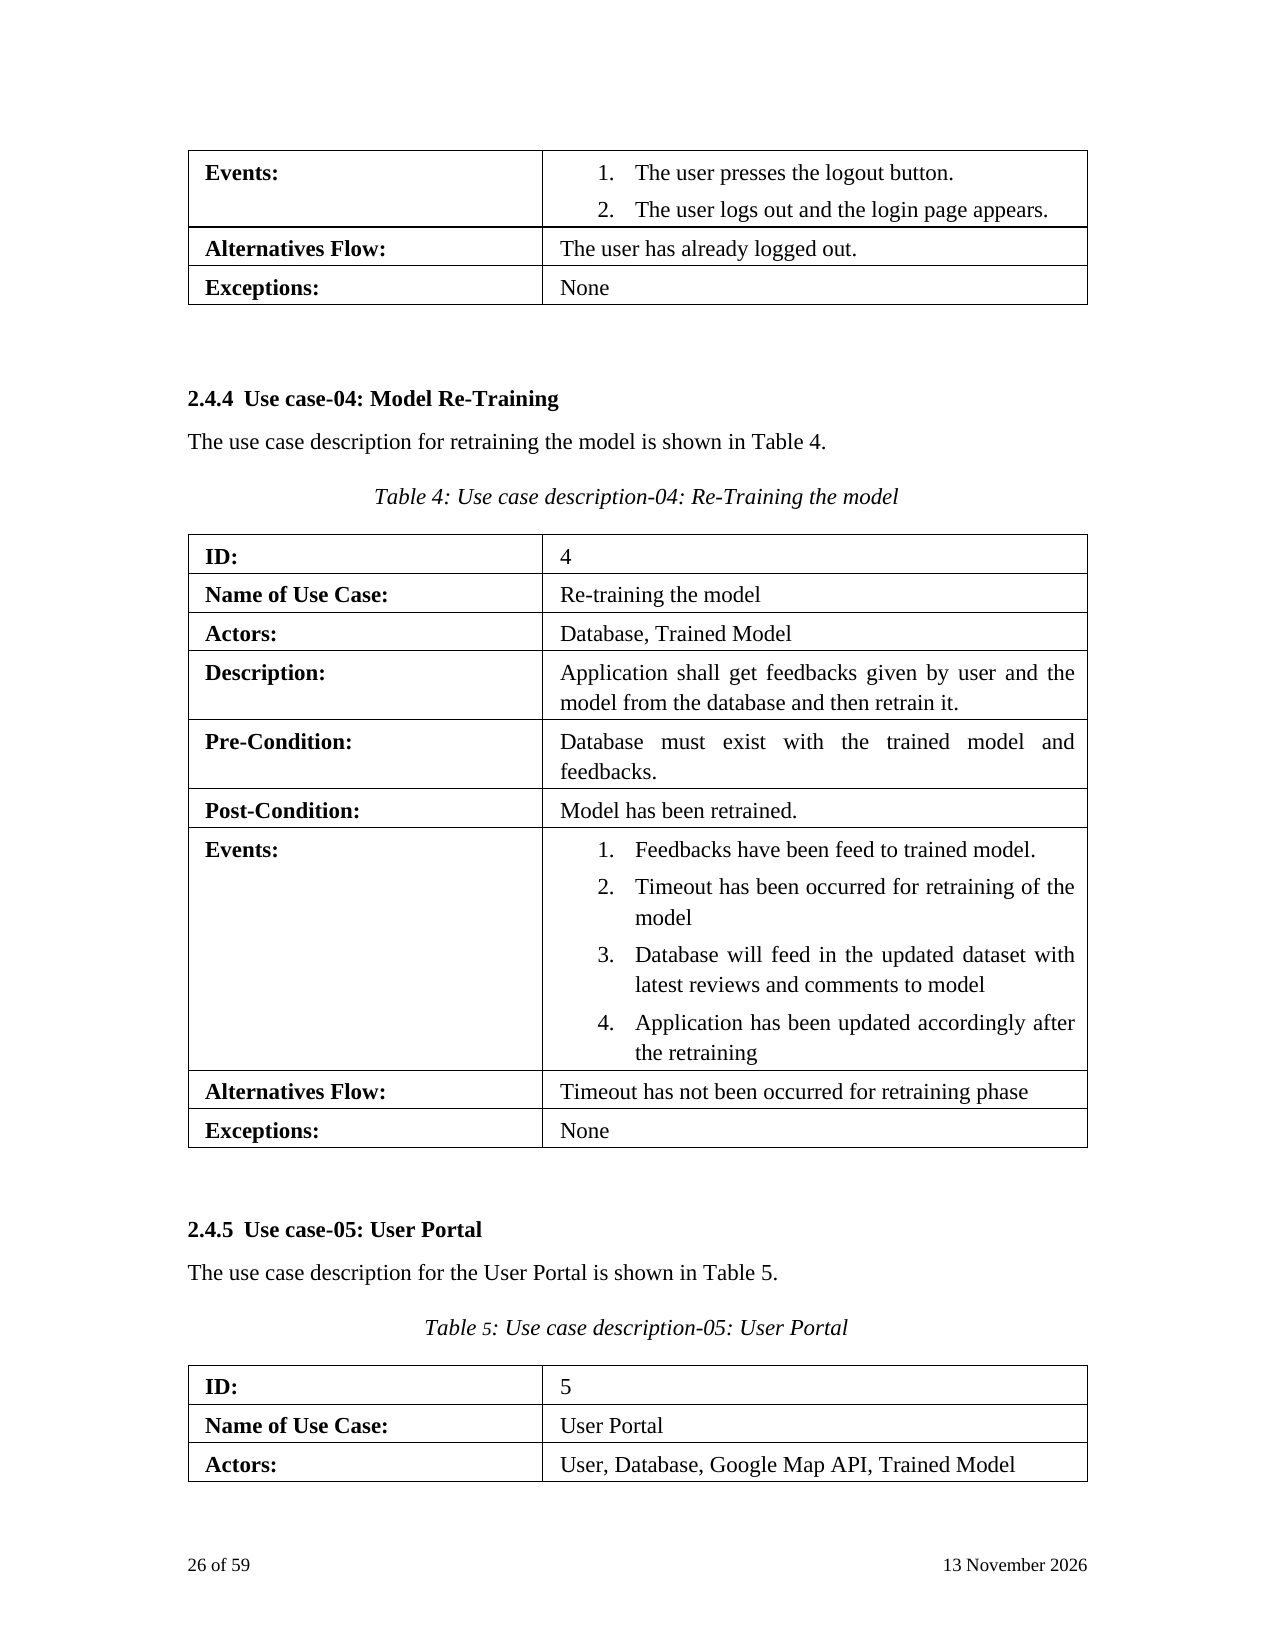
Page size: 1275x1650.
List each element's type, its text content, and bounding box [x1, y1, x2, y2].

table_cell None [543, 1109, 1087, 1147]
text Table 4: Use case description-04: Re-Training the model [187, 483, 1087, 509]
table_cell Exceptions: [189, 266, 542, 304]
table_cell Events: [189, 828, 542, 1069]
table_cell Database, Trained Model [543, 613, 1087, 650]
table_cell Alternatives Flow: [189, 228, 542, 265]
table_cell Description: [189, 651, 542, 719]
table_cell Post-Condition: [189, 789, 542, 827]
table_cell Feedbacks have been feed to trained model. Timeout has been occurred for retraining of the model Database will feed in the updated dataset with latest reviews and comments to model Application has been updated accordingly after the retraining [543, 828, 1087, 1069]
table_cell None [543, 266, 1087, 304]
table_cell Timeout has not been occurred for retraining phase [543, 1071, 1087, 1108]
table_header 5 [543, 1366, 1087, 1403]
table_cell User, Database, Google Map API, Trained Model [543, 1443, 1087, 1481]
table_cell Name of Use Case: [189, 1405, 542, 1442]
table_cell Actors: [189, 613, 542, 650]
table_cell Pre-Condition: [189, 720, 542, 788]
table_cell Re-training the model [543, 574, 1087, 612]
table_header ID: [189, 1366, 542, 1403]
table_cell Alternatives Flow: [189, 1071, 542, 1108]
table_header ID: [189, 535, 542, 573]
table_cell Application shall get feedbacks given by user and the model from the database and then retrain it. [543, 651, 1087, 719]
table_cell Database must exist with the trained model and feedbacks. [543, 720, 1087, 788]
text Table 5: Use case description-05: User Portal [187, 1314, 1087, 1340]
text The use case description for retraining the model is shown in Table 4. [187, 428, 1087, 454]
table_cell Exceptions: [189, 1109, 542, 1147]
table_cell Model has been retrained. [543, 789, 1087, 827]
table_cell Name of Use Case: [189, 574, 542, 612]
table_header 4 [543, 535, 1087, 573]
subtitle Use case-05: User Portal [187, 1216, 1087, 1242]
table_cell Actors: [189, 1443, 542, 1481]
text The use case description for the User Portal is shown in Table 5. [187, 1258, 1087, 1285]
table_cell The user presses the logout button. The user logs out and the login page appears. [543, 151, 1087, 226]
table_cell Events: [189, 151, 542, 226]
table_cell User Portal [543, 1405, 1087, 1442]
subtitle Use case-04: Model Re-Training [187, 385, 1087, 412]
table_cell The user has already logged out. [543, 228, 1087, 265]
